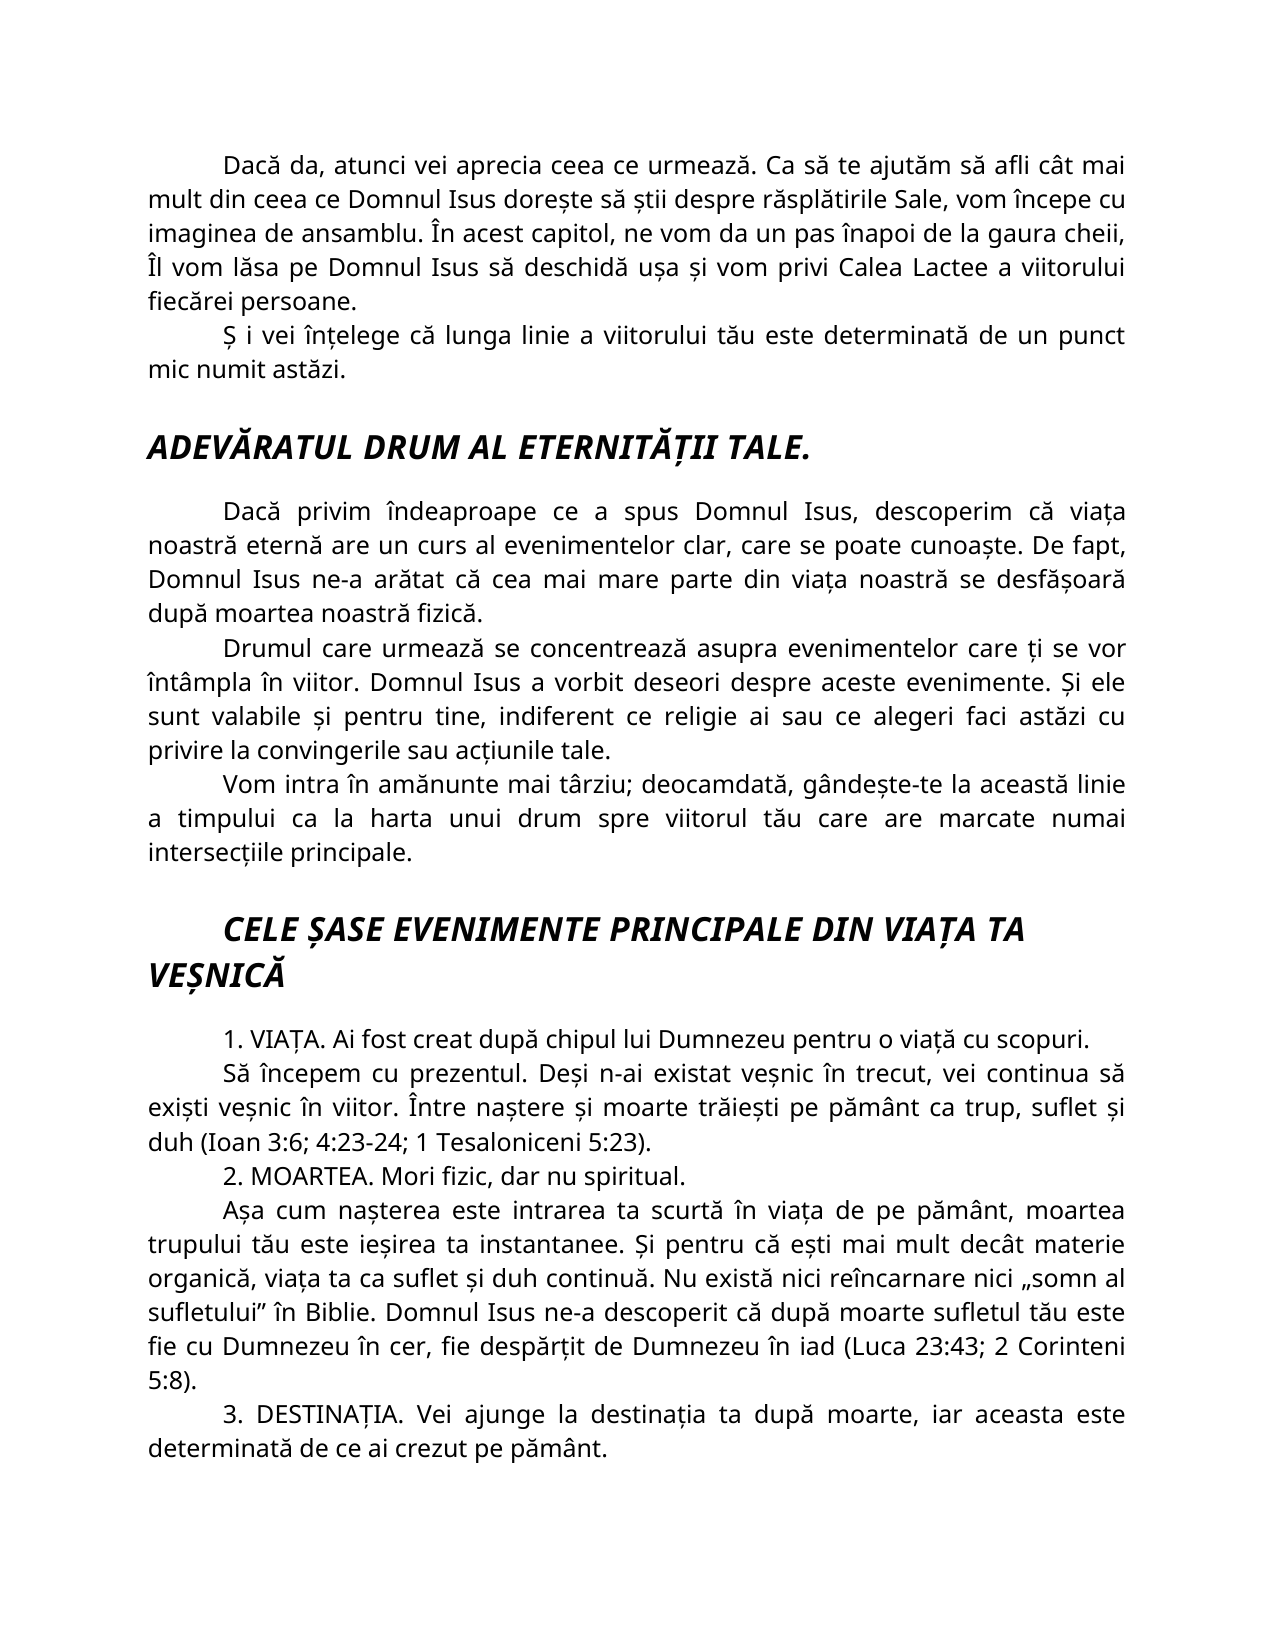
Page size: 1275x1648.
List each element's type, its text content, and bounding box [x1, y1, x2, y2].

text 3. DESTINAŢIA. Vei ajunge la destinaţia ta după moarte, iar aceasta este determinată de ce ai crezut pe pământ. [148, 1397, 1127, 1465]
text Ş i vei înţelege că lunga linie a viitorului tău este determinată de un punct mic numit astăzi. [148, 318, 1127, 386]
text Dacă privim îndeaproape ce a spus Domnul Isus, descoperim că viaţa noastră eternă are un curs al evenimentelor clar, care se poate cunoaşte. De fapt, Domnul Isus ne-a arătat că cea mai mare parte din viaţa noastră se desfăşoară după moartea noastră fizică. [148, 494, 1127, 630]
text Vom intra în amănunte mai târziu; deocamdată, gândeşte-te la această linie a timpului ca la harta unui drum spre viitorul tău care are marcate numai intersecţiile principale. [148, 766, 1127, 869]
text 1. VIAŢA. Ai fost creat după chipul lui Dumnezeu pentru o viaţă cu scopuri. [148, 1022, 1127, 1056]
text Aşa cum naşterea este intrarea ta scurtă în viaţa de pe pământ, moartea trupului tău este ieşirea ta instantanee. Şi pentru că eşti mai mult decât materie organică, viaţa ta ca suflet şi duh continuă. Nu există nici reîncarnare nici „somn al sufletului” în Biblie. Domnul Isus ne-a descoperit că după moarte sufletul tău este fie cu Dumnezeu în cer, fie despărţit de Dumnezeu în iad (Luca 23:43; 2 Corinteni 5:8). [148, 1192, 1127, 1397]
subtitle CELE ŞASE EVENIMENTE PRINCIPALE DIN VIAŢA TA VEŞNICĂ [148, 906, 1127, 997]
text Dacă da, atunci vei aprecia ceea ce urmează. Ca să te ajutăm să afli cât mai mult din ceea ce Domnul Isus doreşte să ştii despre răsplătirile Sale, vom începe cu imaginea de ansamblu. În acest capitol, ne vom da un pas înapoi de la gaura cheii, Îl vom lăsa pe Domnul Isus să deschidă uşa şi vom privi Calea Lactee a viitorului fiecărei persoane. [148, 148, 1127, 318]
text Drumul care urmează se concentrează asupra evenimentelor care ţi se vor întâmpla în viitor. Domnul Isus a vorbit deseori despre aceste evenimente. Şi ele sunt valabile şi pentru tine, indiferent ce religie ai sau ce alegeri faci astăzi cu privire la convingerile sau acţiunile tale. [148, 630, 1127, 766]
text 2. MOARTEA. Mori fizic, dar nu spiritual. [148, 1158, 1127, 1192]
subtitle ADEVĂRATUL DRUM AL ETERNITĂŢII TALE. [148, 423, 1127, 469]
text Să începem cu prezentul. Deşi n-ai existat veşnic în trecut, vei continua să exişti veşnic în viitor. Între naştere şi moarte trăieşti pe pământ ca trup, suflet şi duh (Ioan 3:6; 4:23-24; 1 Tesaloniceni 5:23). [148, 1056, 1127, 1158]
